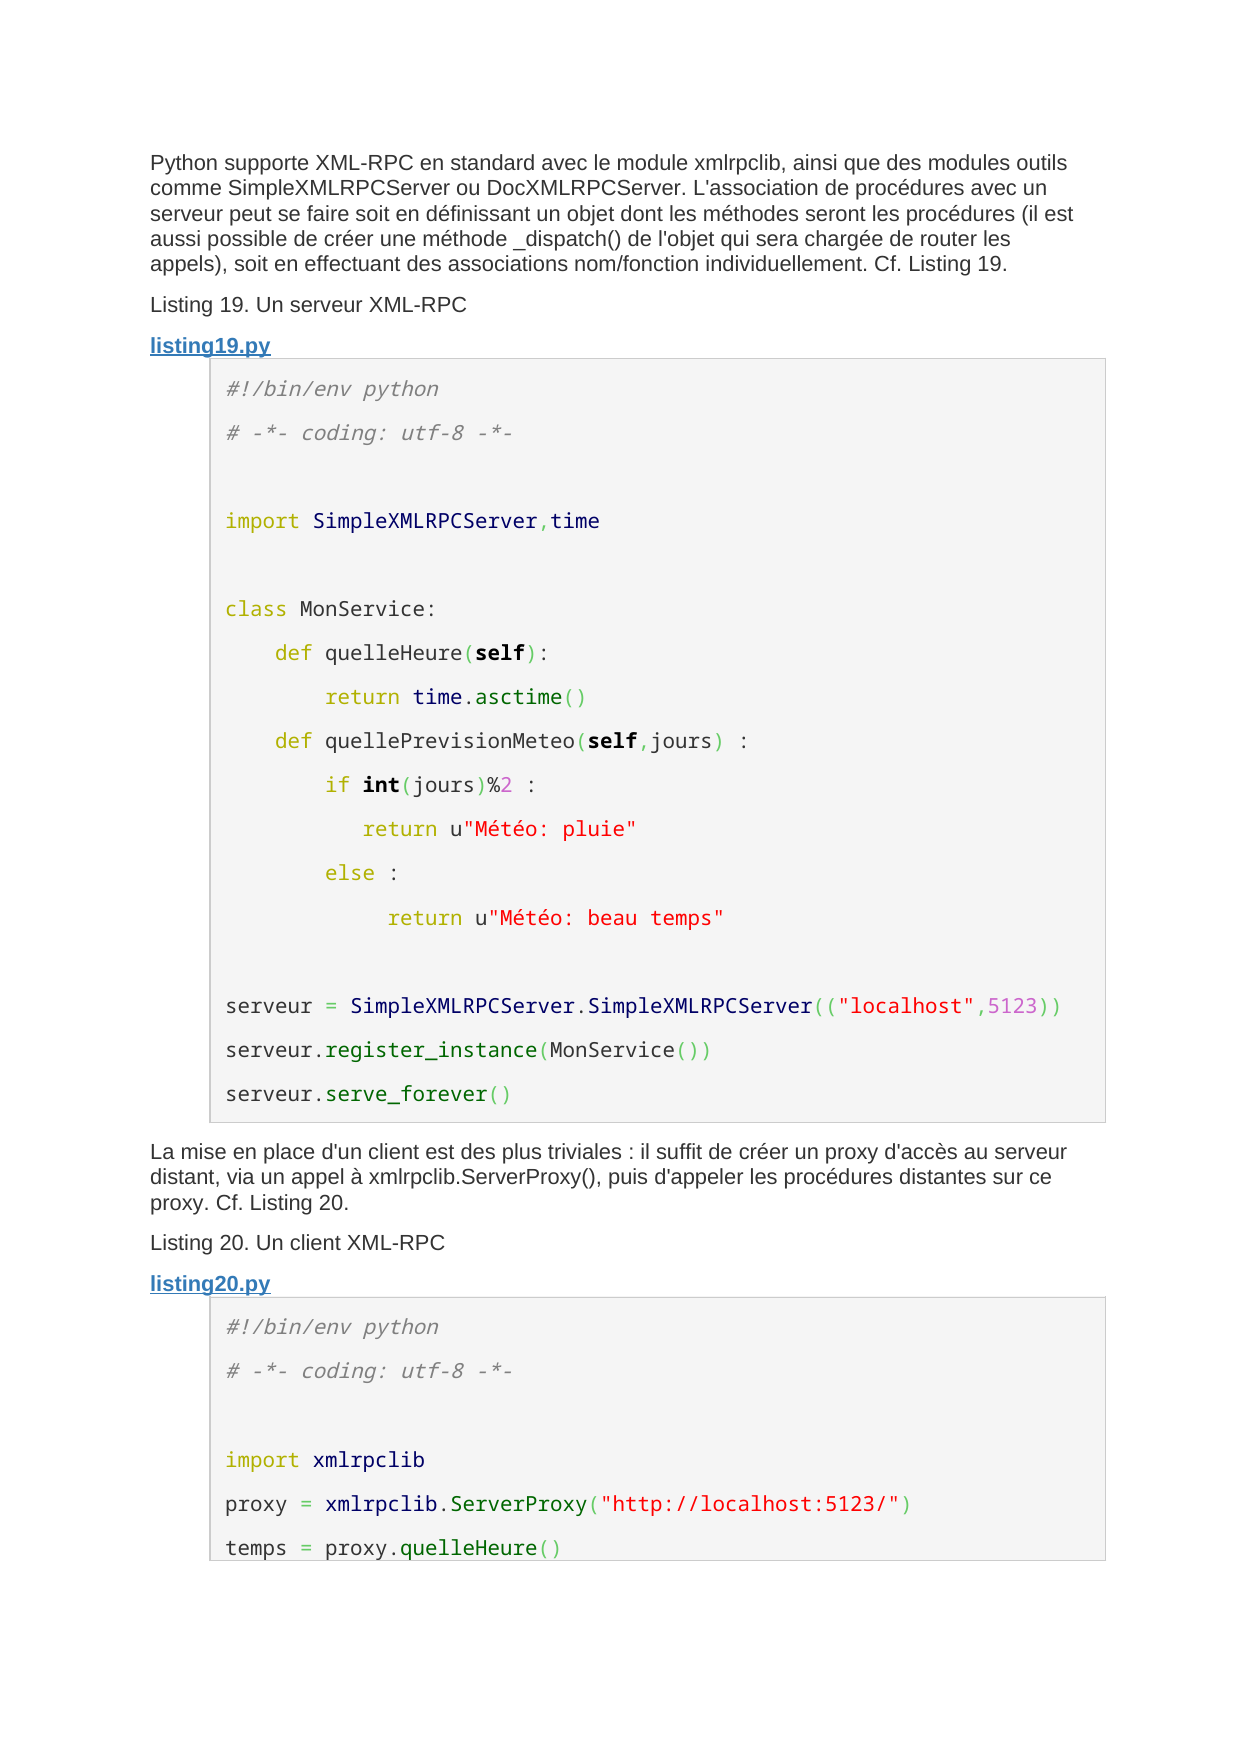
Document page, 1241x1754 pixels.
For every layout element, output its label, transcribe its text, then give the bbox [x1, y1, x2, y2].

text class MonService: [211, 578, 1105, 622]
text proxy = xmlrpclib.ServerProxy("http://localhost:5123/") [211, 1473, 1105, 1517]
text La mise en place d'un client est des plus triviales : il suffit de créer un proxy d'accès au serveur distant, via un appel à xmlrpclib.ServerProxy(), puis d'appeler les procédures distantes sur ce proxy. Cf. Listing 20. [150, 1139, 1090, 1215]
text return time.asctime() [211, 666, 1105, 710]
text else : [211, 842, 1105, 886]
text # -*- coding: utf-8 -*- [211, 1340, 1105, 1384]
text listing20.py [150, 1271, 1090, 1296]
text if int(jours)%2 : [211, 754, 1105, 798]
text Listing 20. Un client XML-RPC [150, 1230, 1090, 1256]
text Listing 19. Un serveur XML-RPC [150, 292, 1090, 317]
text def quelleHeure(self): [211, 622, 1105, 666]
text serveur.serve_forever() [211, 1063, 1105, 1122]
text import SimpleXMLRPCServer,time [211, 490, 1105, 534]
text serveur.register_instance(MonService()) [211, 1019, 1105, 1063]
text #!/bin/env python [211, 1298, 1105, 1340]
text # -*- coding: utf-8 -*- [211, 402, 1105, 446]
text import xmlrpclib [211, 1428, 1105, 1473]
text #!/bin/env python [211, 359, 1105, 402]
text return u"Météo: pluie" [211, 798, 1105, 842]
text listing19.py [150, 332, 1090, 358]
text temps = proxy.quelleHeure() [211, 1517, 1105, 1560]
text def quellePrevisionMeteo(self,jours) : [211, 710, 1105, 754]
text serveur = SimpleXMLRPCServer.SimpleXMLRPCServer(("localhost",5123)) [211, 974, 1105, 1019]
text Python supporte XML-RPC en standard avec le module xmlrpclib, ainsi que des modules outils comme SimpleXMLRPCServer ou DocXMLRPCServer. L'association de procédures avec un serveur peut se faire soit en définissant un objet dont les méthodes seront les procédures (il est aussi possible de créer une méthode _dispatch() de l'objet qui sera chargée de router les appels), soit en effectuant des associations nom/fonction individuellement. Cf. Listing 19. [150, 150, 1090, 276]
text return u"Météo: beau temps" [211, 886, 1105, 931]
